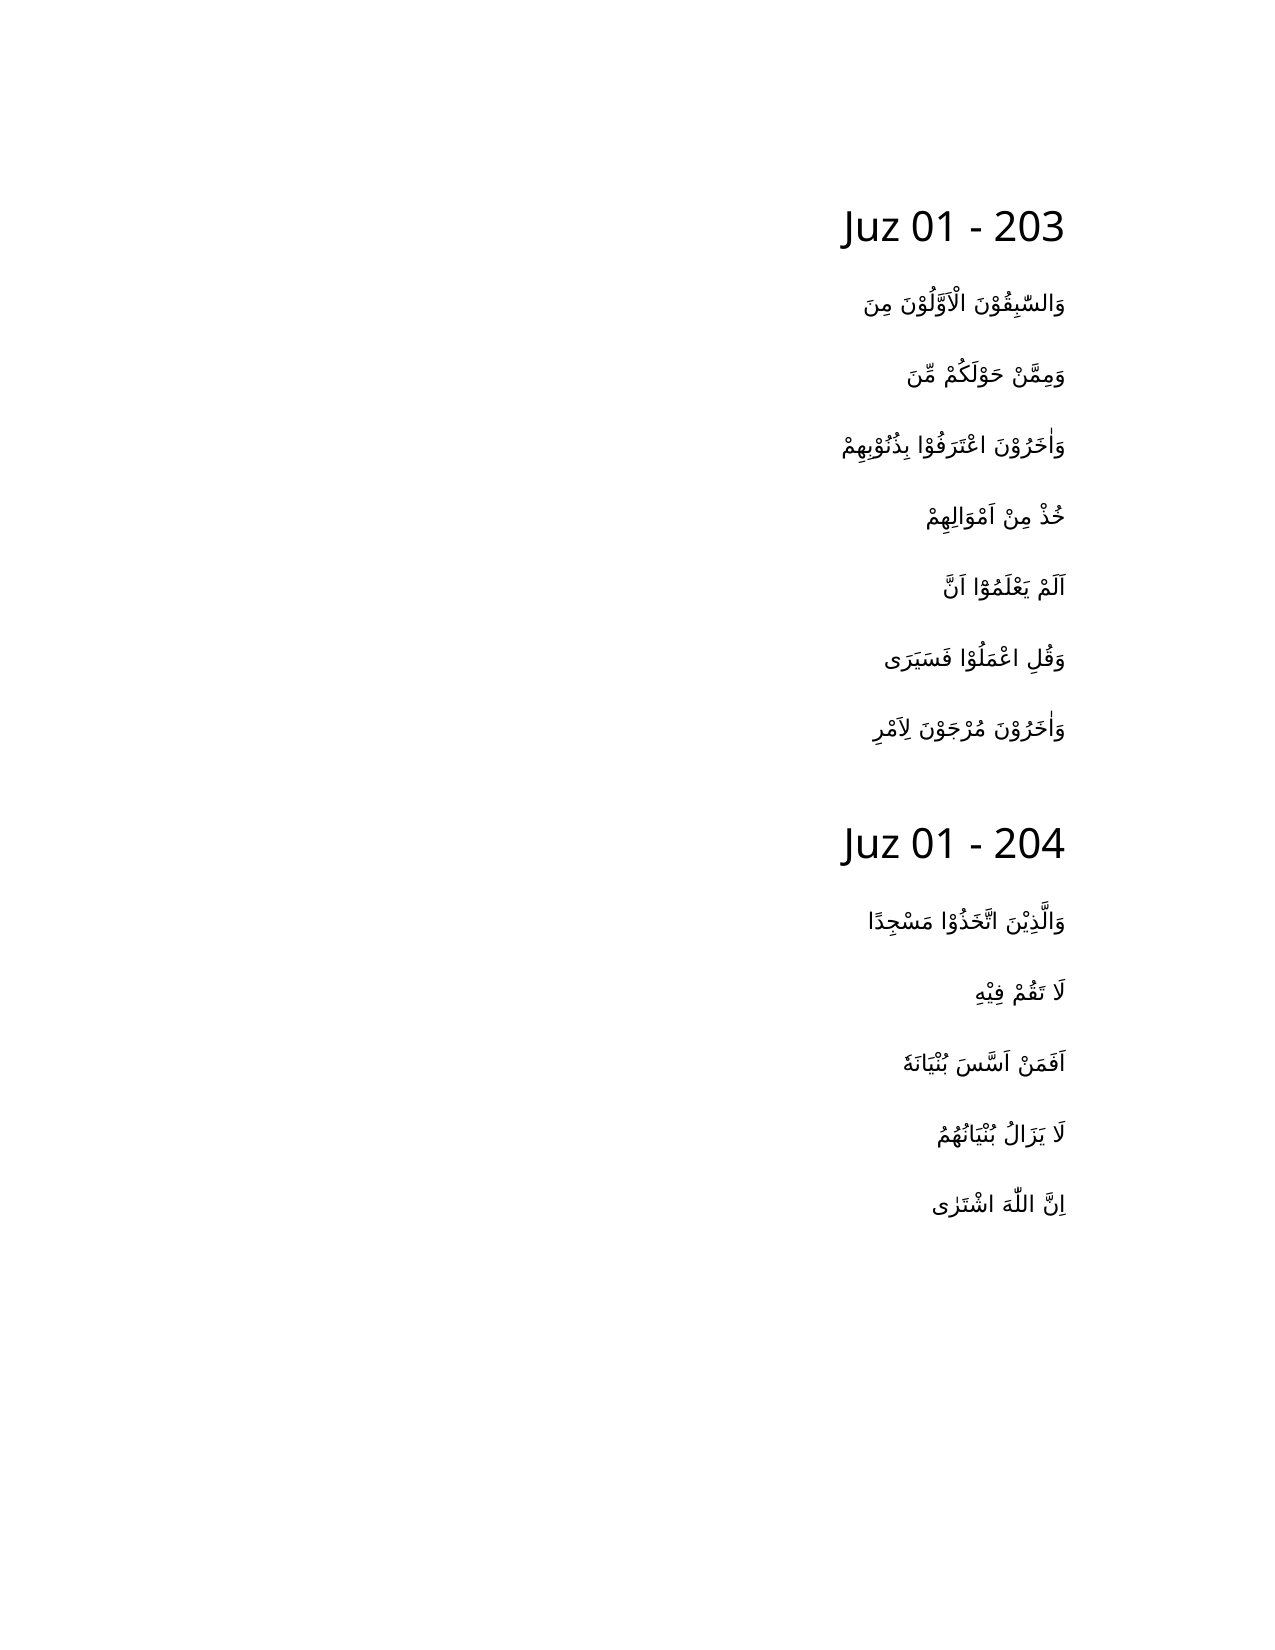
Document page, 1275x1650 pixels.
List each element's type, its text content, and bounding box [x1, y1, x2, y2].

table_header Juz 01 - 203 وَالسّٰبِقُوْنَ الْاَوَّلُوْنَ مِنَ وَمِمَّنْ حَوْلَكُمْ مِّنَ وَاٰخَرُوْنَ اعْتَرَفُوْا بِذُنُوْبِهِمْ خُذْ مِنْ اَمْوَالِهِمْ اَلَمْ يَعْلَمُوْٓا اَنَّ وَقُلِ اعْمَلُوْا فَسَيَرَى وَاٰخَرُوْنَ مُرْجَوْنَ لِاَمْرِ [176, 150, 1076, 768]
table_cell Juz 01 - 204 وَالَّذِيْنَ اتَّخَذُوْا مَسْجِدًا لَا تَقُمْ فِيْهِ اَفَمَنْ اَسَّسَ بُنْيَانَهٗ لَا يَزَالُ بُنْيَانُهُمُ اِنَّ اللّٰهَ اشْتَرٰى [176, 768, 1076, 1244]
